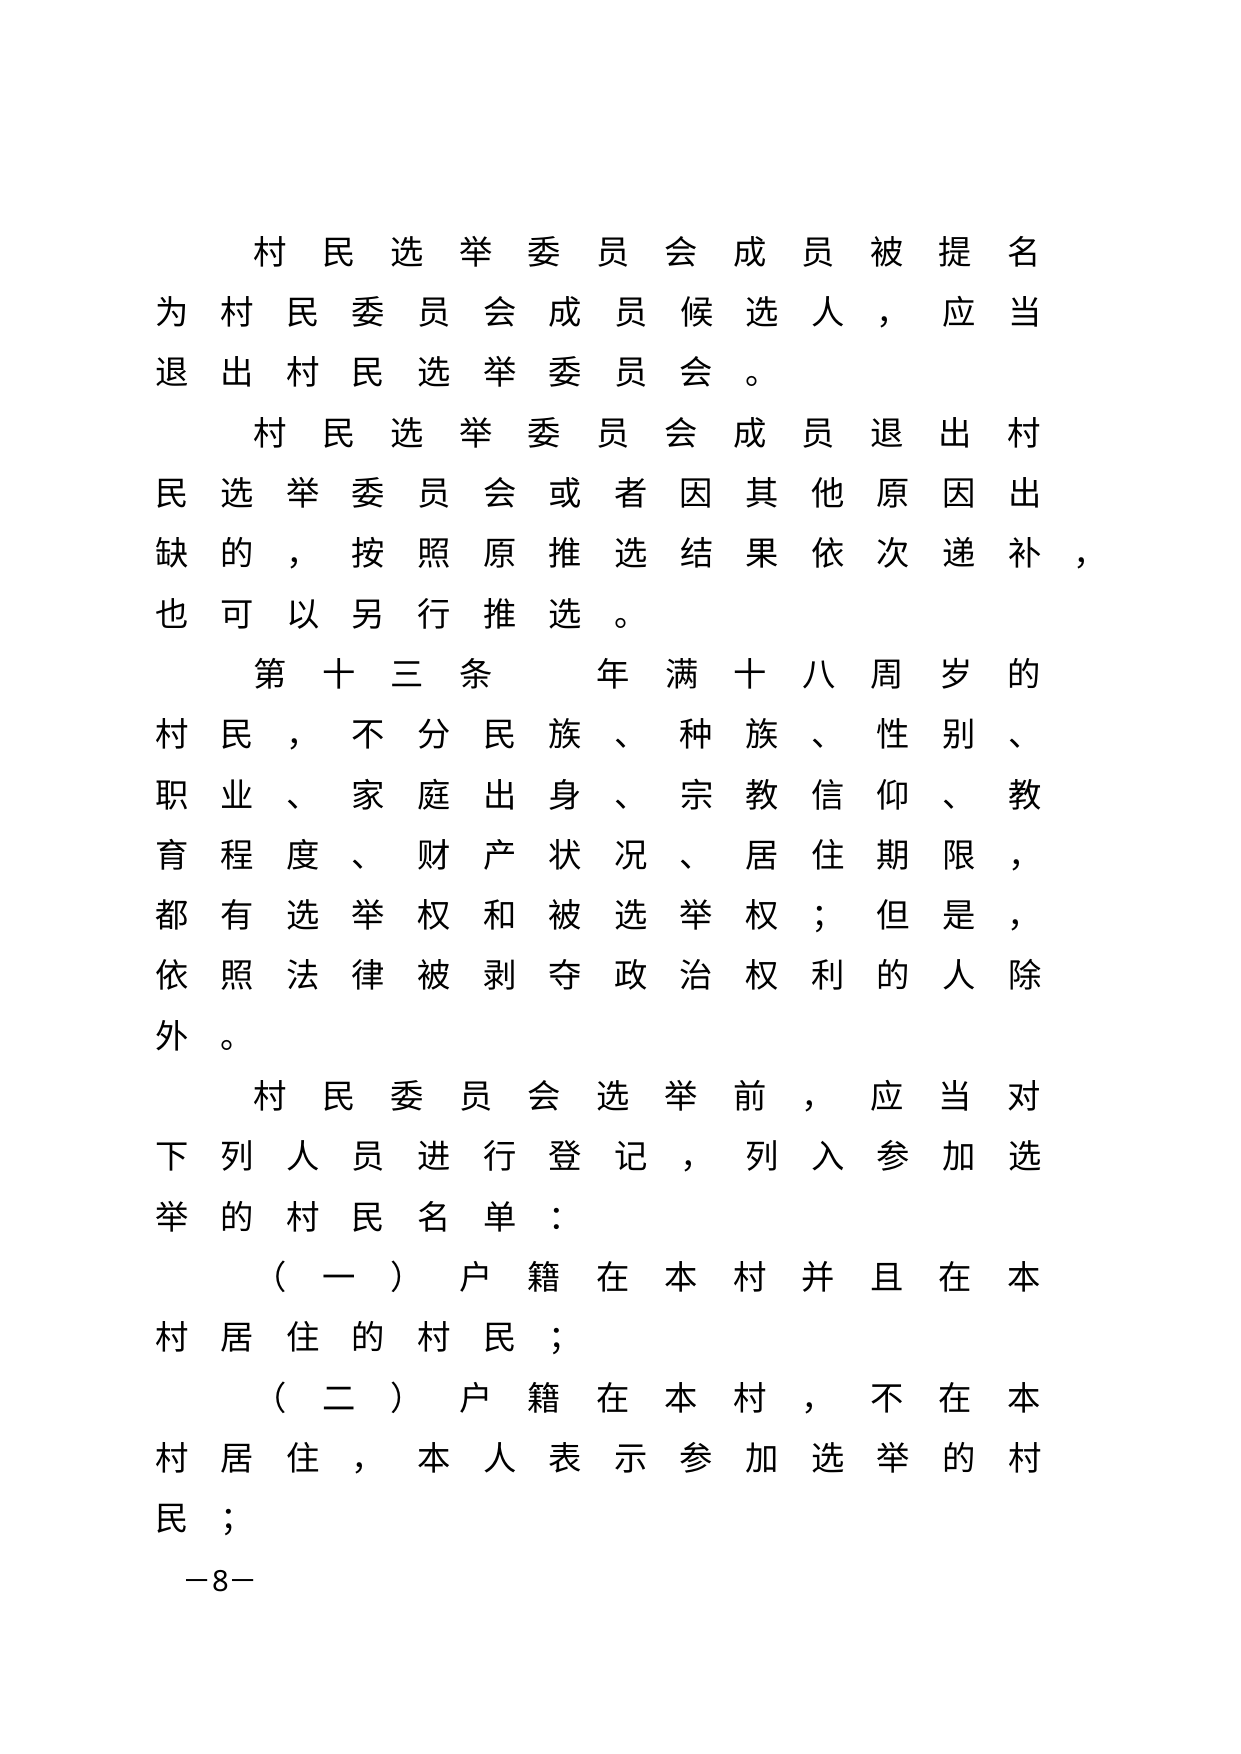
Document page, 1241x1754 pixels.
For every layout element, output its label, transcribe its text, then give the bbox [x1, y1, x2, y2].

text 第十三条 年满十八周岁的村民，不分民族、种族、性别、职业、家庭出身、宗教信仰、教育程度、财产状况、居住期限，都有选举权和被选举权；但是，依照法律被剥夺政治权利的人除外。 [155, 642, 1073, 1064]
text （一）户籍在本村并且在本村居住的村民； [155, 1245, 1073, 1365]
text 村民选举委员会成员被提名为村民委员会成员候选人，应当退出村民选举委员会。 [155, 219, 1073, 400]
text 村民委员会选举前，应当对下列人员进行登记，列入参加选举的村民名单： [155, 1064, 1073, 1245]
text （二）户籍在本村，不在本村居住，本人表示参加选举的村民； [155, 1365, 1073, 1546]
text 村民选举委员会成员退出村民选举委员会或者因其他原因出缺的，按照原推选结果依次递补，也可以另行推选。 [155, 400, 1073, 642]
